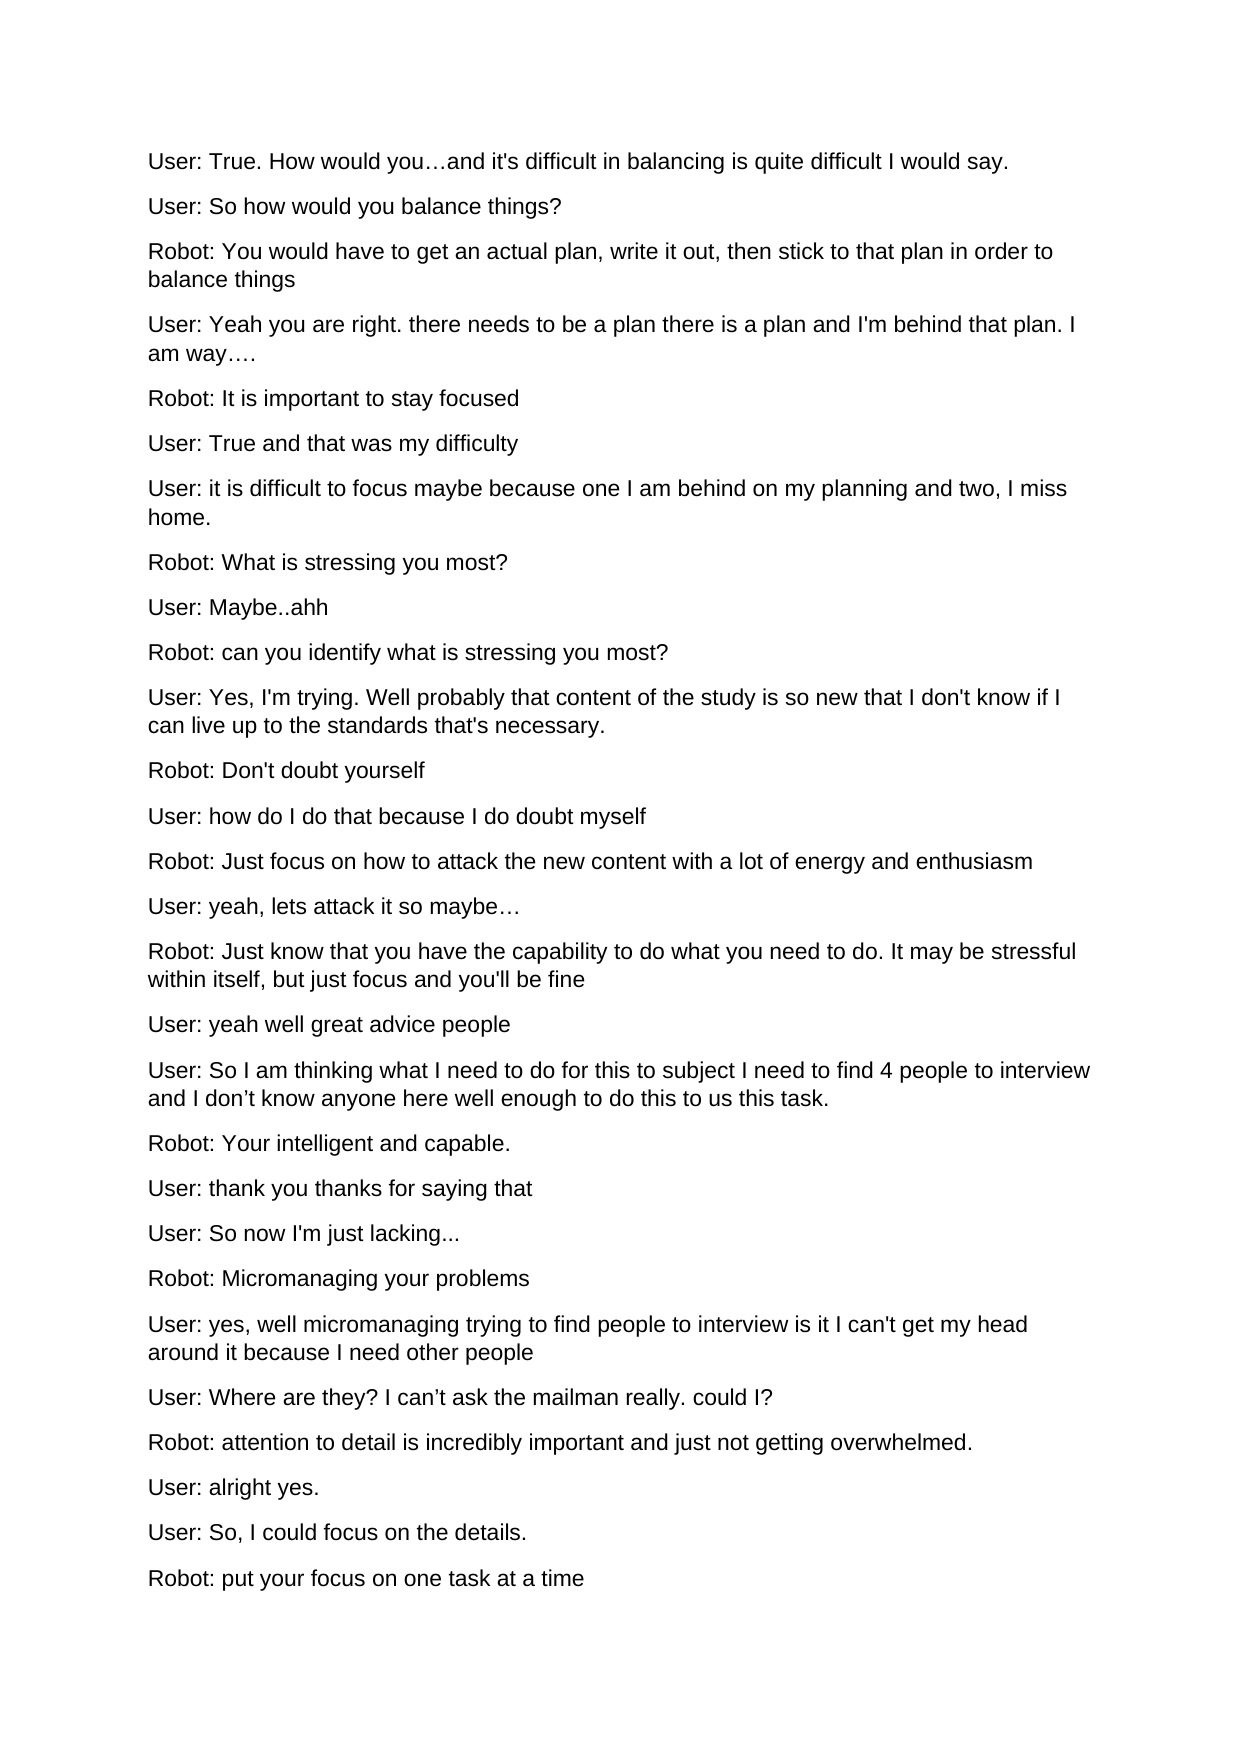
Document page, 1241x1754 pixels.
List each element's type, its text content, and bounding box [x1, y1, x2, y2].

text User: So, I could focus on the details. [148, 1519, 1093, 1546]
text User: yes, well micromanaging trying to find people to interview is it I can't get my head around it because I need other people [148, 1311, 1093, 1365]
text Robot: Just know that you have the capability to do what you need to do. It may be stressful within itself, but just focus and you'll be fine [148, 938, 1093, 993]
text User: Maybe..ahh [148, 594, 1093, 620]
text Robot: What is stressing you most? [148, 549, 1093, 575]
text User: alright yes. [148, 1474, 1093, 1501]
text User: it is difficult to focus maybe because one I am behind on my planning and two, I miss home. [148, 475, 1093, 530]
text User: So now I'm just lacking... [148, 1220, 1093, 1247]
text Robot: attention to detail is incredibly important and just not getting overwhelmed. [148, 1429, 1093, 1456]
text Robot: Your intelligent and capable. [148, 1130, 1093, 1156]
text Robot: Micromanaging your problems [148, 1265, 1093, 1292]
text Robot: It is important to stay focused [148, 385, 1093, 411]
text User: True. How would you…and it's difficult in balancing is quite difficult I would say. [148, 148, 1093, 174]
text User: So I am thinking what I need to do for this to subject I need to find 4 people to interview and I don’t know anyone here well enough to do this to us this task. [148, 1057, 1093, 1111]
text User: Where are they? I can’t ask the mailman really. could I? [148, 1384, 1093, 1410]
text User: yeah, lets attack it so maybe… [148, 893, 1093, 919]
text Robot: Don't doubt yourself [148, 757, 1093, 784]
text User: Yeah you are right. there needs to be a plan there is a plan and I'm behind that plan. I am way…. [148, 311, 1093, 366]
text Robot: put your focus on one task at a time [148, 1564, 1093, 1591]
text User: Yes, I'm trying. Well probably that content of the study is so new that I don't know if I can live up to the standards that's necessary. [148, 684, 1093, 739]
text User: True and that was my difficulty [148, 430, 1093, 456]
text Robot: can you identify what is stressing you most? [148, 639, 1093, 665]
text User: thank you thanks for saying that [148, 1175, 1093, 1202]
text User: how do I do that because I do doubt myself [148, 803, 1093, 829]
text User: yeah well great advice people [148, 1011, 1093, 1038]
text Robot: Just focus on how to attack the new content with a lot of energy and enthusiasm [148, 848, 1093, 874]
text User: So how would you balance things? [148, 193, 1093, 219]
text Robot: You would have to get an actual plan, write it out, then stick to that plan in order to balance things [148, 238, 1093, 293]
